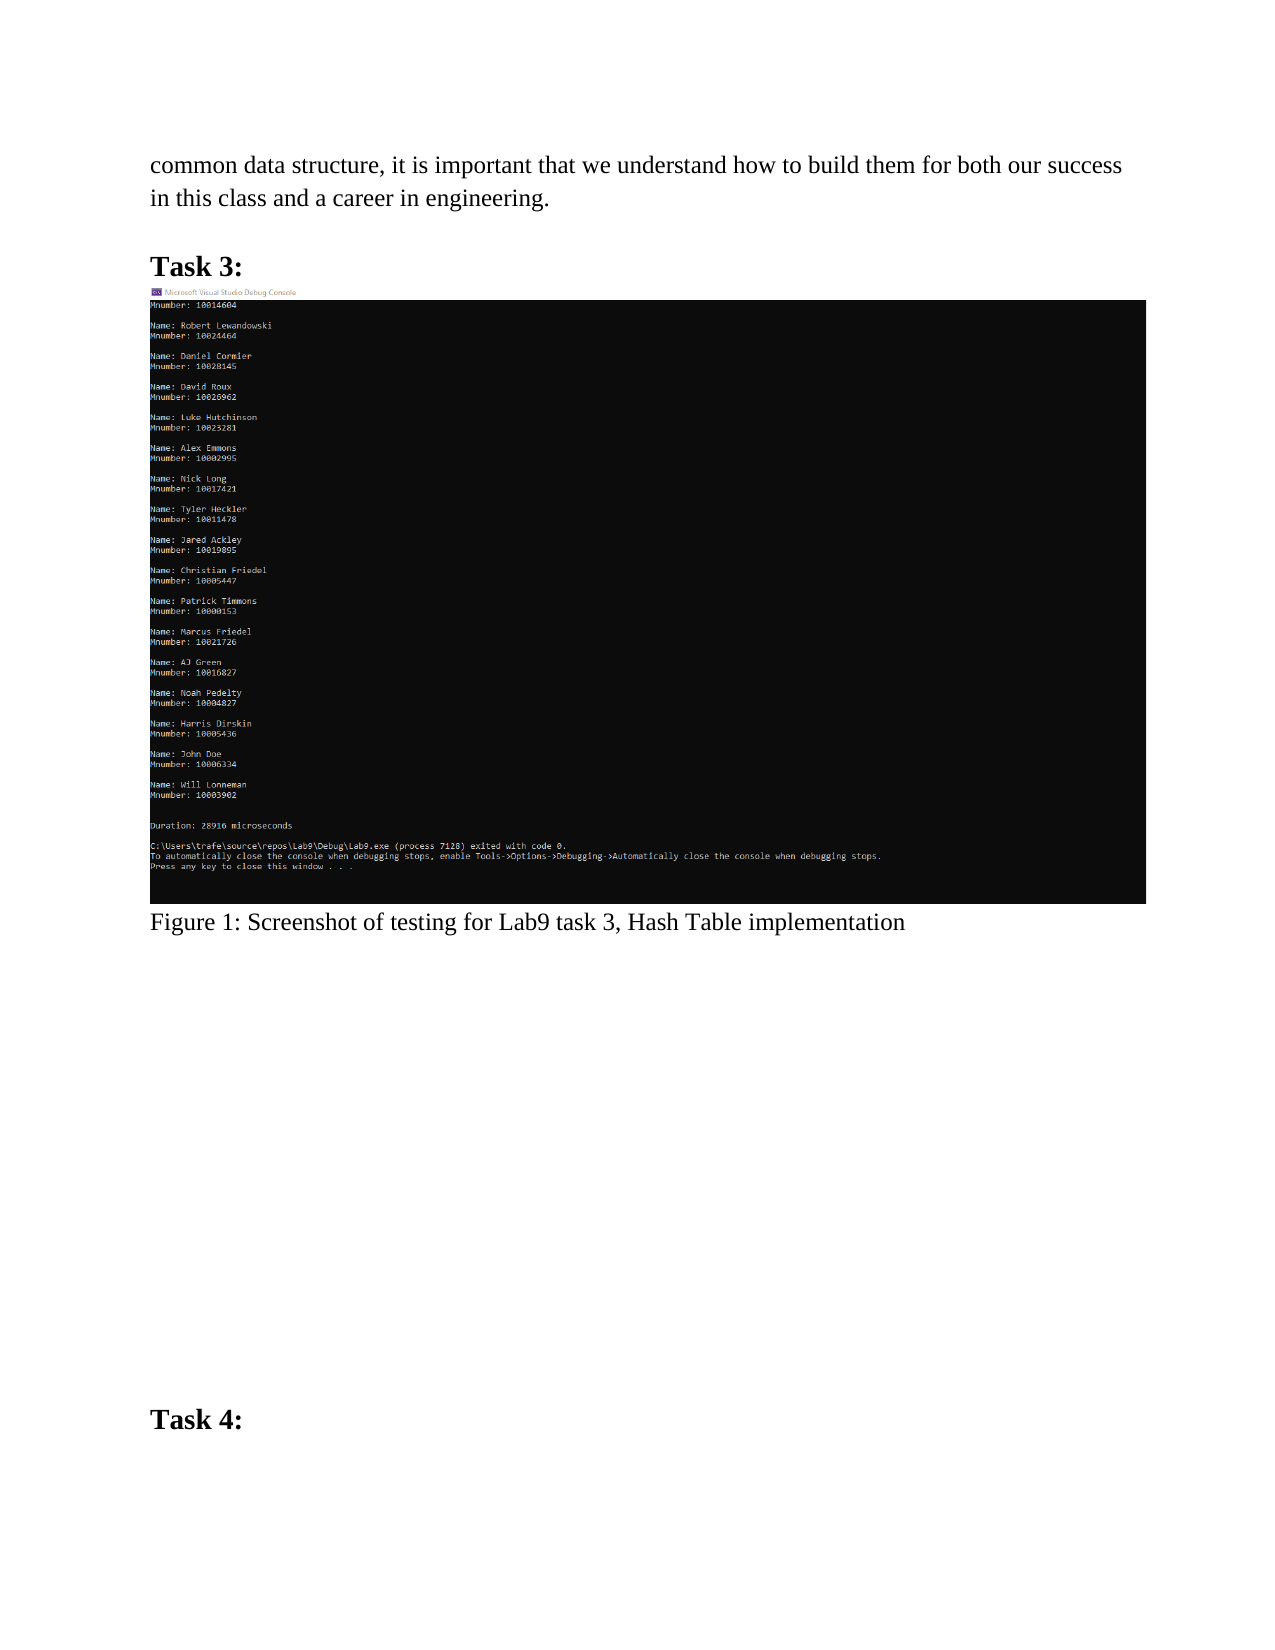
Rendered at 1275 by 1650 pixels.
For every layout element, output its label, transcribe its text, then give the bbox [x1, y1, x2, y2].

text Figure 1: Screenshot of testing for Lab9 task 3, Hash Table implementation [150, 907, 1125, 936]
text Task 3: [150, 249, 1125, 286]
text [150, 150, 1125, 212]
text Task 4: [150, 1402, 1125, 1436]
picture [150, 286, 1147, 904]
